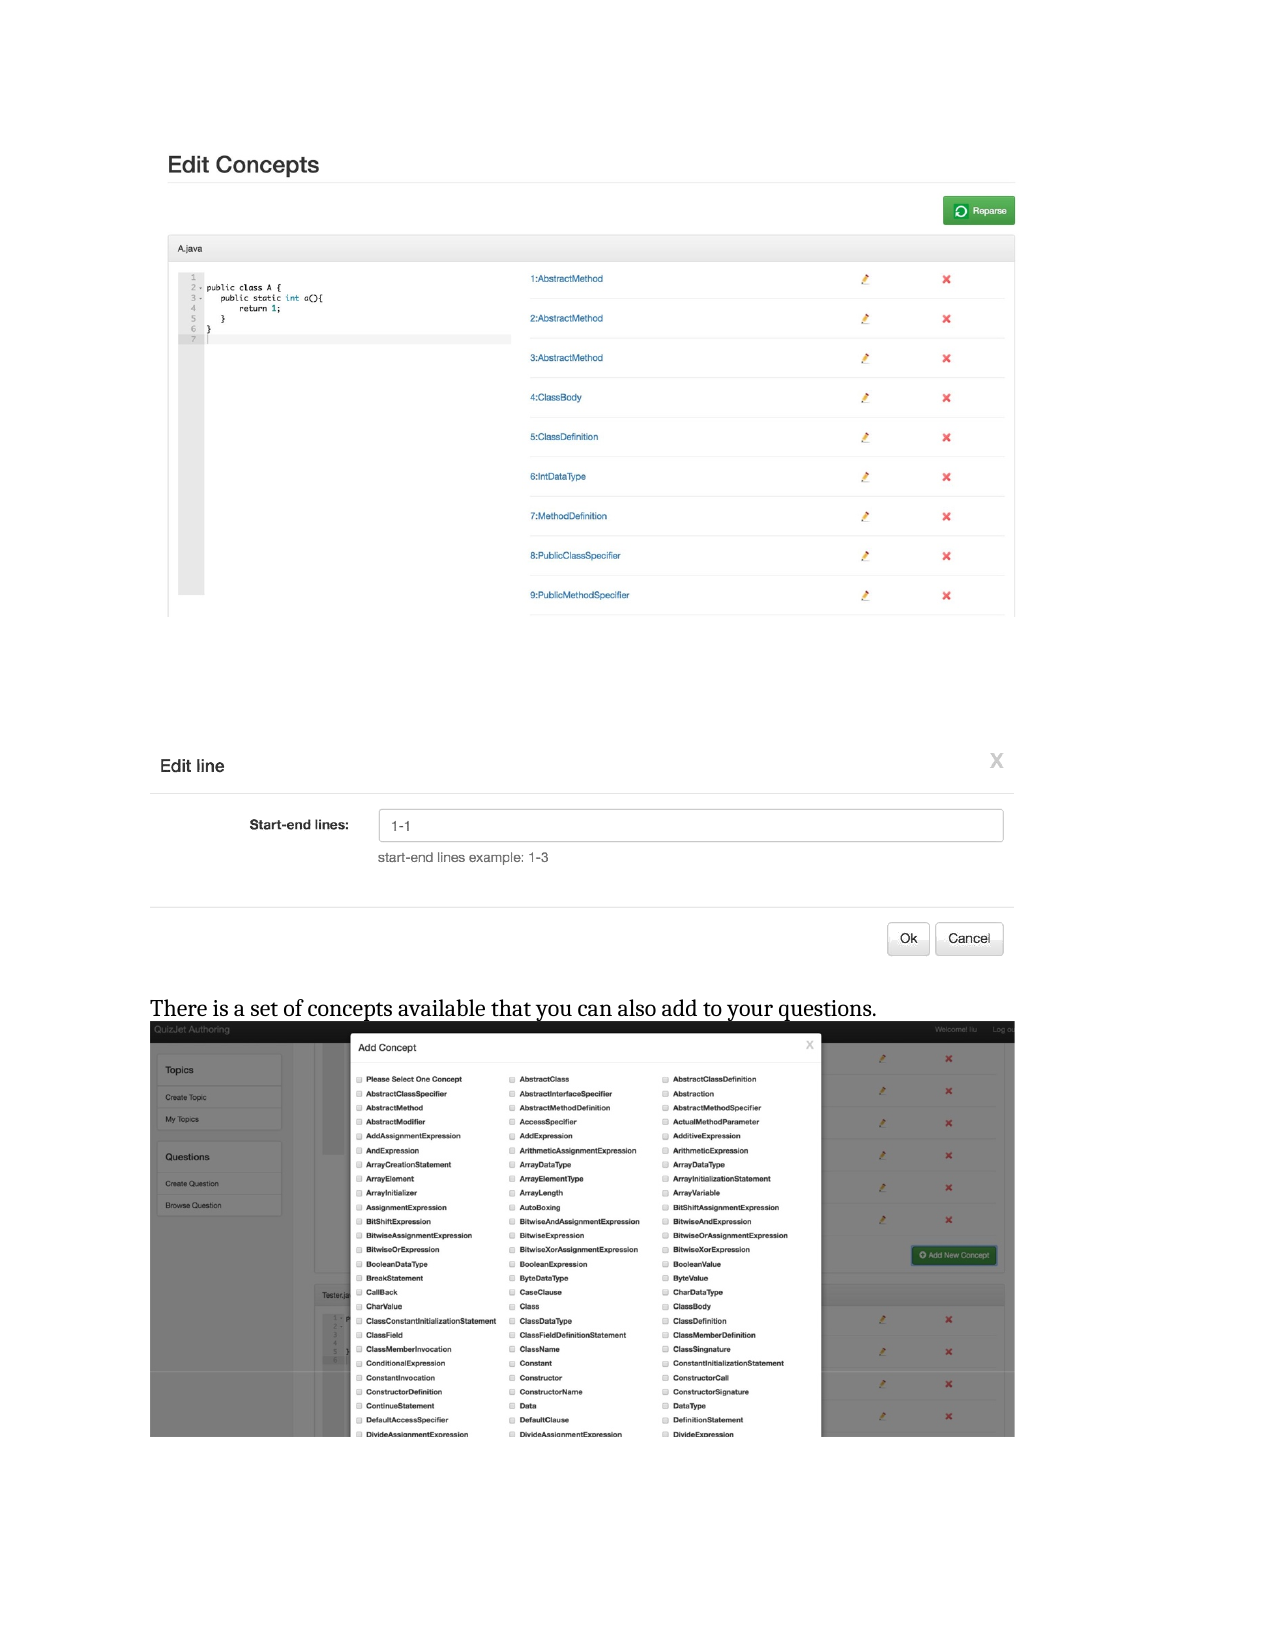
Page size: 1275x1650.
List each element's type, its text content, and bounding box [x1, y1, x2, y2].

picture [150, 150, 1021, 617]
picture [150, 1021, 1015, 1437]
picture [150, 743, 1014, 969]
text There is a set of concepts available that you can also add to your questions. [150, 994, 1125, 1022]
